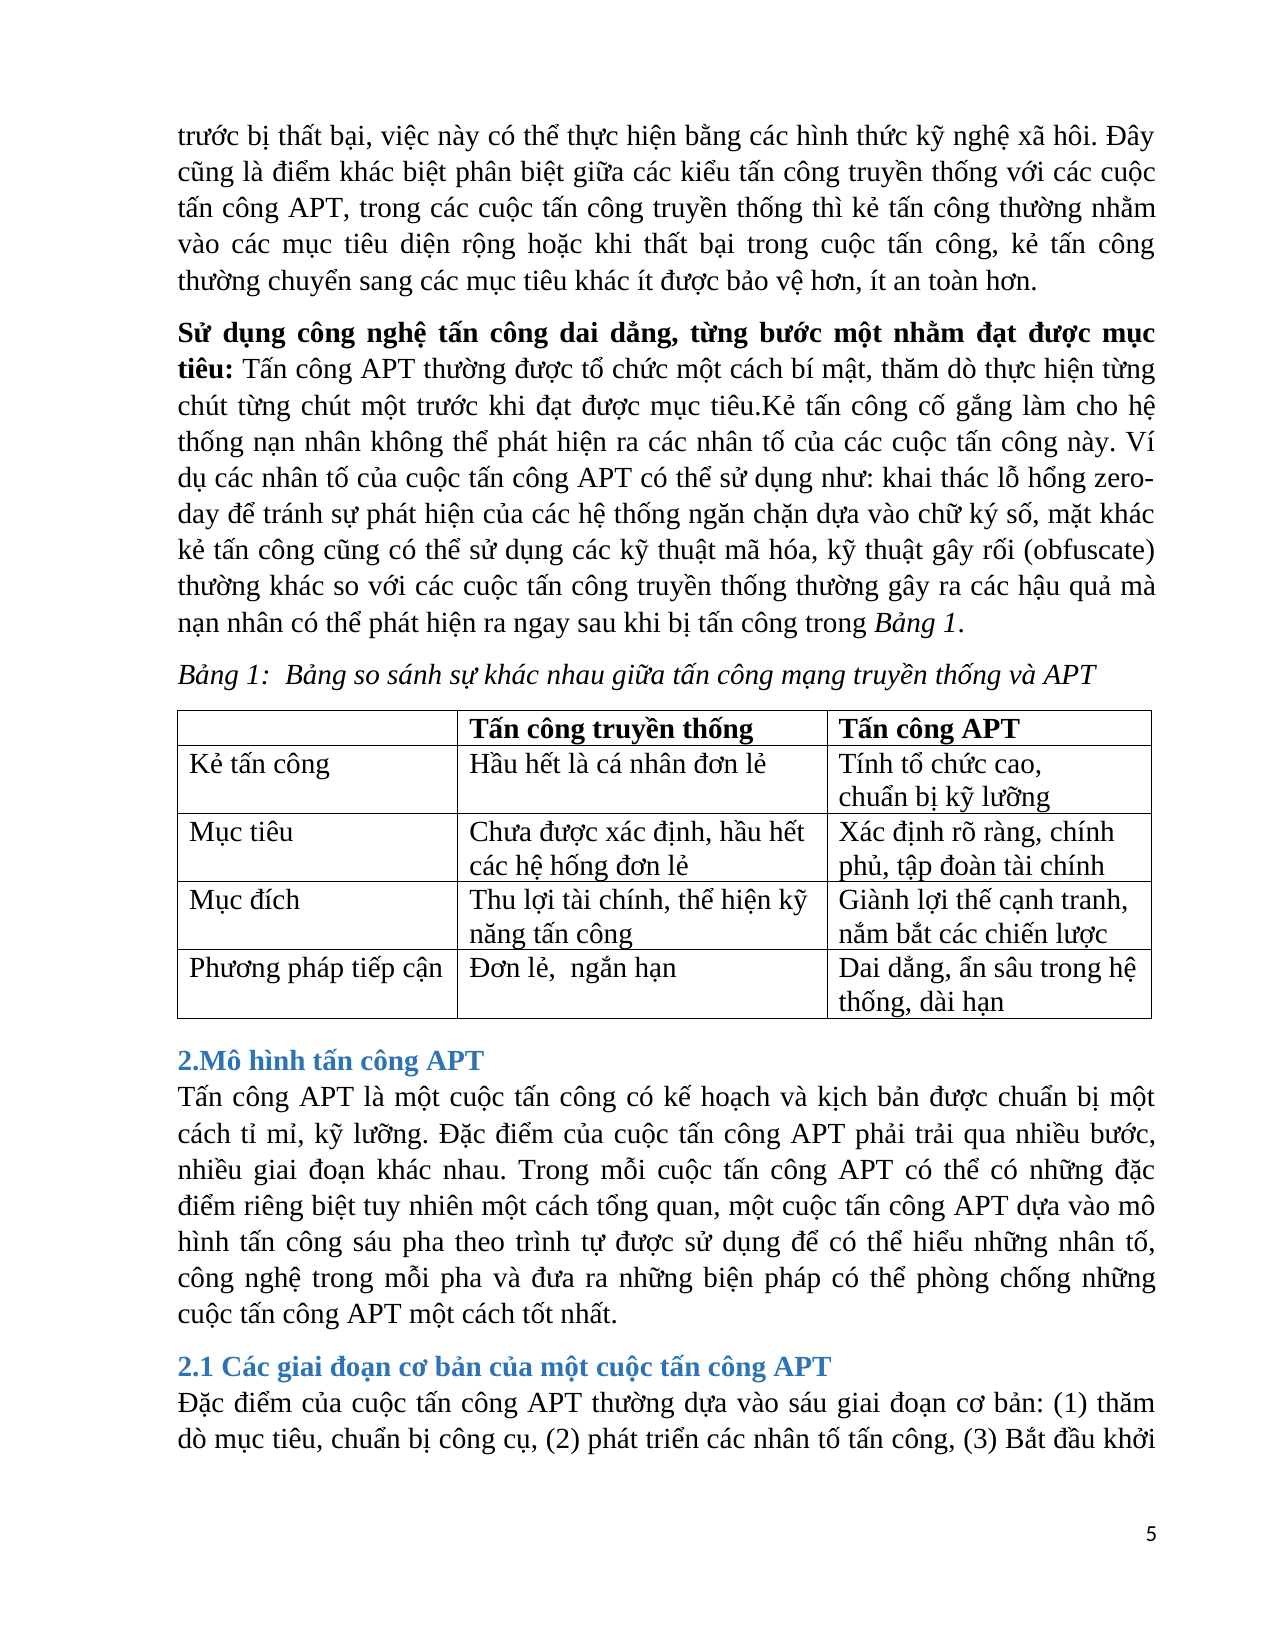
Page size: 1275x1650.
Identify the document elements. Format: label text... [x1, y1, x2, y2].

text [177, 118, 1157, 296]
table_cell Kẻ tấn công [178, 746, 457, 813]
table_cell Xác định rõ ràng, chính phủ, tập đoàn tài chính [828, 814, 1151, 881]
table_cell Phương pháp tiếp cận [178, 950, 457, 1017]
text Bảng 1: Bảng so sánh sự khác nhau giữa tấn công mạng truyền thống và APT [177, 657, 1157, 691]
table_header Tấn công APT [828, 711, 1151, 745]
table_cell Giành lợi thế cạnh tranh, nắm bắt các chiến lược [828, 882, 1151, 949]
table_cell Đơn lẻ, ngắn hạn [458, 950, 827, 1017]
table_cell Dai dẳng, ẩn sâu trong hệ thống, dài hạn [828, 950, 1151, 1017]
table_cell Hầu hết là cá nhân đơn lẻ [458, 746, 827, 813]
table_cell Mục đích [178, 882, 457, 949]
table_header Tấn công truyền thống [458, 711, 827, 745]
text Tấn công APT là một cuộc tấn công có kế hoạch và kịch bản được chuẩn bị một cách tỉ mỉ, kỹ lưỡng. Đặc điểm của cuộc tấn công APT phải trải qua nhiều bước, nhiều giai đoạn khác nhau. Trong mỗi cuộc tấn công APT có thể có những đặc điểm riêng biệt tuy nhiên một cách tổng quan, một cuộc tấn công APT dựa vào mô hình tấn công sáu pha theo trình tự được sử dụng để có thể hiểu những nhân tố, công nghệ trong mỗi pha và đưa ra những biện pháp có thể phòng chống những cuộc tấn công APT một cách tốt nhất. [177, 1079, 1157, 1330]
table_header [178, 711, 457, 745]
table_cell Mục tiêu [178, 814, 457, 881]
table_cell Tính tổ chức cao, chuẩn bị kỹ lưỡng [828, 746, 1151, 813]
table_cell Thu lợi tài chính, thể hiện kỹ năng tấn công [458, 882, 827, 949]
subtitle 2.Mô hình tấn công APT [177, 1043, 1157, 1077]
text Sử dụng công nghệ tấn công dai dẳng, từng bước một nhằm đạt được mục tiêu: Tấn công APT thường được tổ chức một cách bí mật, thăm dò thực hiện từng chút từng chút một trước khi đạt được mục tiêu.Kẻ tấn công cố gắng làm cho hệ thống nạn nhân không thể phát hiện ra các nhân tố của các cuộc tấn công này. Ví dụ các nhân tố của cuộc tấn công APT có thể sử dụng như: khai thác lỗ hổng zero-day để tránh sự phát hiện của các hệ thống ngăn chặn dựa vào chữ ký số, mặt khác kẻ tấn công cũng có thể sử dụng các kỹ thuật mã hóa, kỹ thuật gây rối (obfuscate) thường khác so với các cuộc tấn công truyền thống thường gây ra các hậu quả mà nạn nhân có thể phát hiện ra ngay sau khi bị tấn công trong Bảng 1. [177, 316, 1157, 638]
subtitle 2.1 Các giai đoạn cơ bản của một cuộc tấn công APT [177, 1349, 1157, 1383]
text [177, 1385, 1157, 1455]
table_cell Chưa được xác định, hầu hết các hệ hống đơn lẻ [458, 814, 827, 881]
